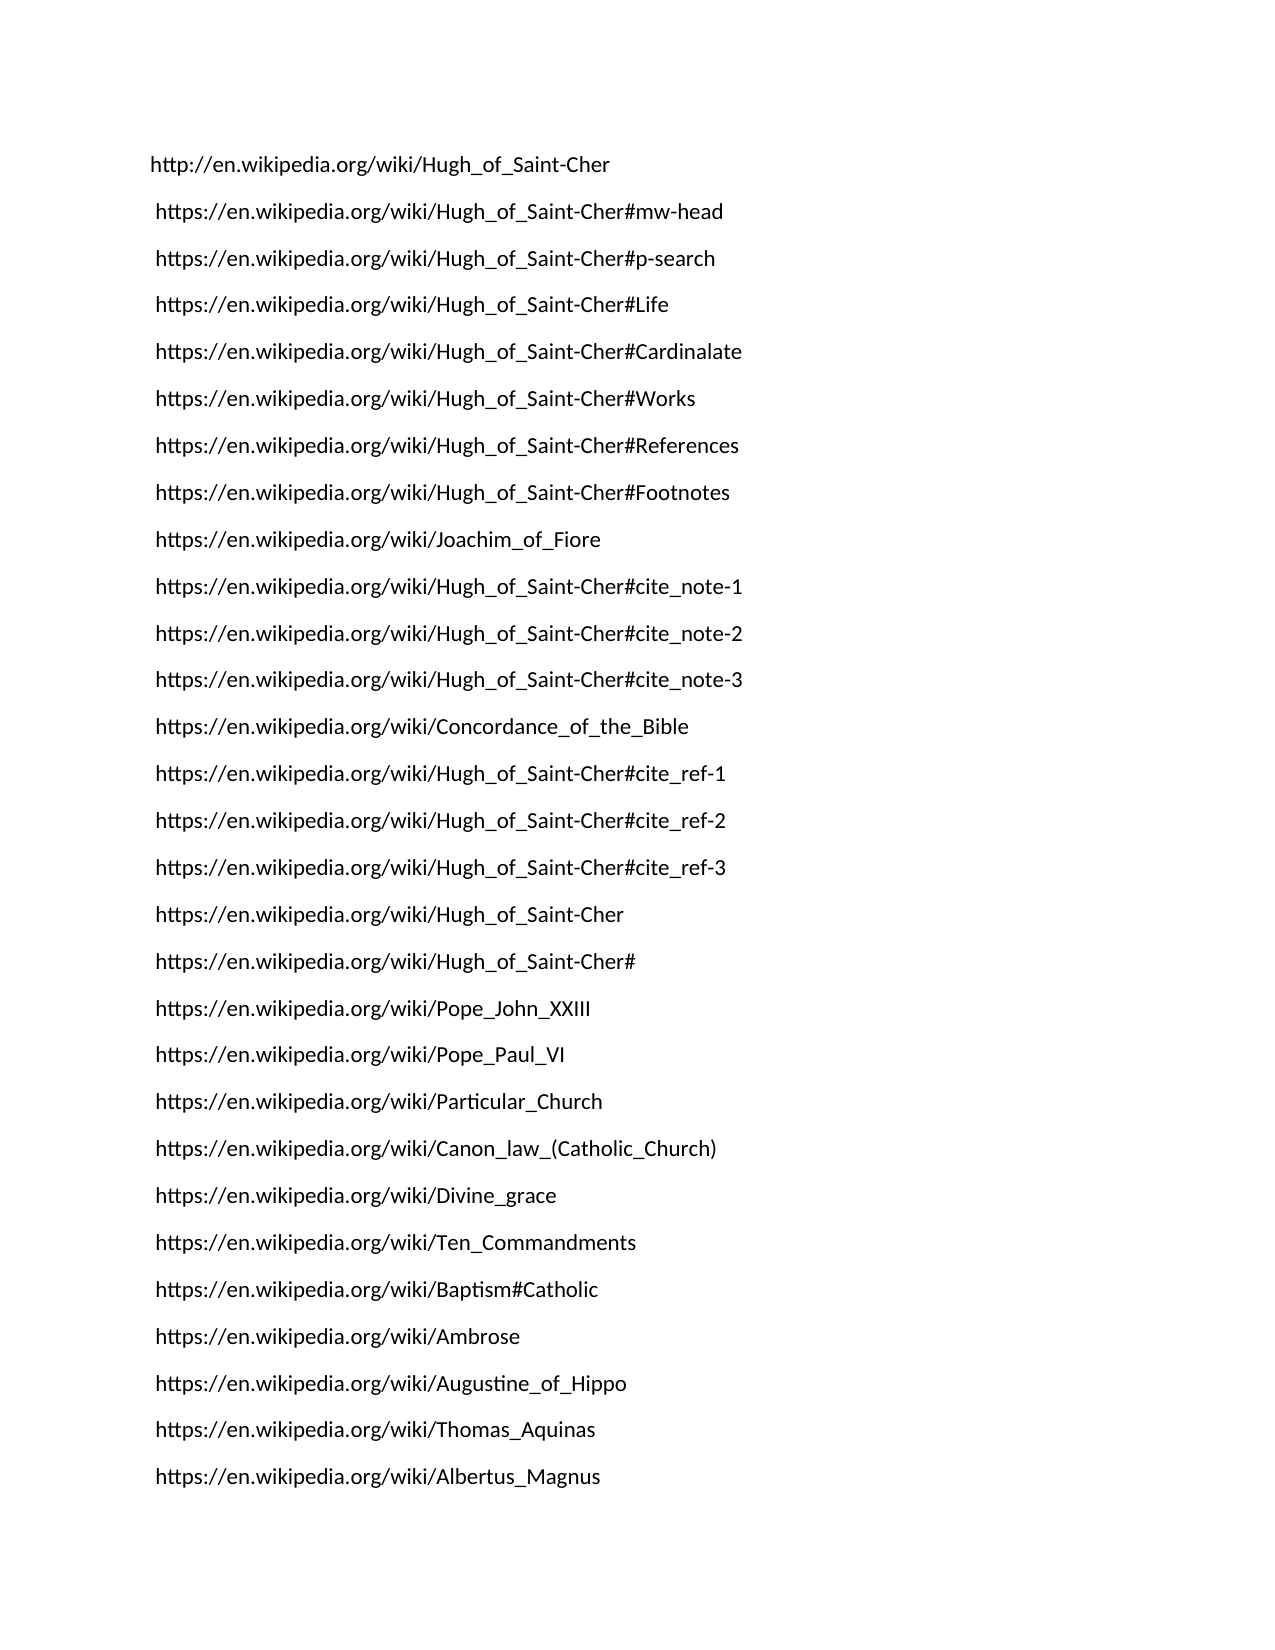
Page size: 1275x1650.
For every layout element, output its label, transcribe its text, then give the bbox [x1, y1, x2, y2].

text https://en.wikipedia.org/wiki/Hugh_of_Saint-Cher#References [150, 431, 1125, 459]
text https://en.wikipedia.org/wiki/Hugh_of_Saint-Cher#Cardinalate [150, 337, 1125, 366]
text https://en.wikipedia.org/wiki/Hugh_of_Saint-Cher#Life [150, 291, 1125, 319]
text https://en.wikipedia.org/wiki/Hugh_of_Saint-Cher#Footnotes [150, 478, 1125, 506]
text https://en.wikipedia.org/wiki/Hugh_of_Saint-Cher#Works [150, 384, 1125, 412]
text https://en.wikipedia.org/wiki/Ten_Commandments [150, 1228, 1125, 1256]
text http://en.wikipedia.org/wiki/Hugh_of_Saint-Cher [150, 150, 1125, 178]
text https://en.wikipedia.org/wiki/Hugh_of_Saint-Cher#mw-head [150, 197, 1125, 225]
text https://en.wikipedia.org/wiki/Albertus_Magnus [150, 1462, 1125, 1491]
text https://en.wikipedia.org/wiki/Hugh_of_Saint-Cher#cite_ref-2 [150, 806, 1125, 834]
text https://en.wikipedia.org/wiki/Baptism#Catholic [150, 1275, 1125, 1303]
text https://en.wikipedia.org/wiki/Augustine_of_Hippo [150, 1369, 1125, 1397]
text https://en.wikipedia.org/wiki/Hugh_of_Saint-Cher [150, 900, 1125, 928]
text https://en.wikipedia.org/wiki/Particular_Church [150, 1087, 1125, 1116]
text https://en.wikipedia.org/wiki/Canon_law_(Catholic_Church) [150, 1134, 1125, 1162]
text https://en.wikipedia.org/wiki/Hugh_of_Saint-Cher#cite_ref-3 [150, 853, 1125, 881]
text https://en.wikipedia.org/wiki/Thomas_Aquinas [150, 1416, 1125, 1444]
text https://en.wikipedia.org/wiki/Hugh_of_Saint-Cher#p-search [150, 244, 1125, 272]
text https://en.wikipedia.org/wiki/Hugh_of_Saint-Cher#cite_note-2 [150, 619, 1125, 647]
text https://en.wikipedia.org/wiki/Pope_Paul_VI [150, 1041, 1125, 1069]
text https://en.wikipedia.org/wiki/Hugh_of_Saint-Cher# [150, 947, 1125, 975]
text https://en.wikipedia.org/wiki/Hugh_of_Saint-Cher#cite_note-1 [150, 572, 1125, 600]
text https://en.wikipedia.org/wiki/Concordance_of_the_Bible [150, 712, 1125, 741]
text https://en.wikipedia.org/wiki/Ambrose [150, 1322, 1125, 1350]
text https://en.wikipedia.org/wiki/Pope_John_XXIII [150, 994, 1125, 1022]
text https://en.wikipedia.org/wiki/Hugh_of_Saint-Cher#cite_ref-1 [150, 759, 1125, 787]
text https://en.wikipedia.org/wiki/Divine_grace [150, 1181, 1125, 1209]
text https://en.wikipedia.org/wiki/Joachim_of_Fiore [150, 525, 1125, 553]
text https://en.wikipedia.org/wiki/Hugh_of_Saint-Cher#cite_note-3 [150, 666, 1125, 694]
